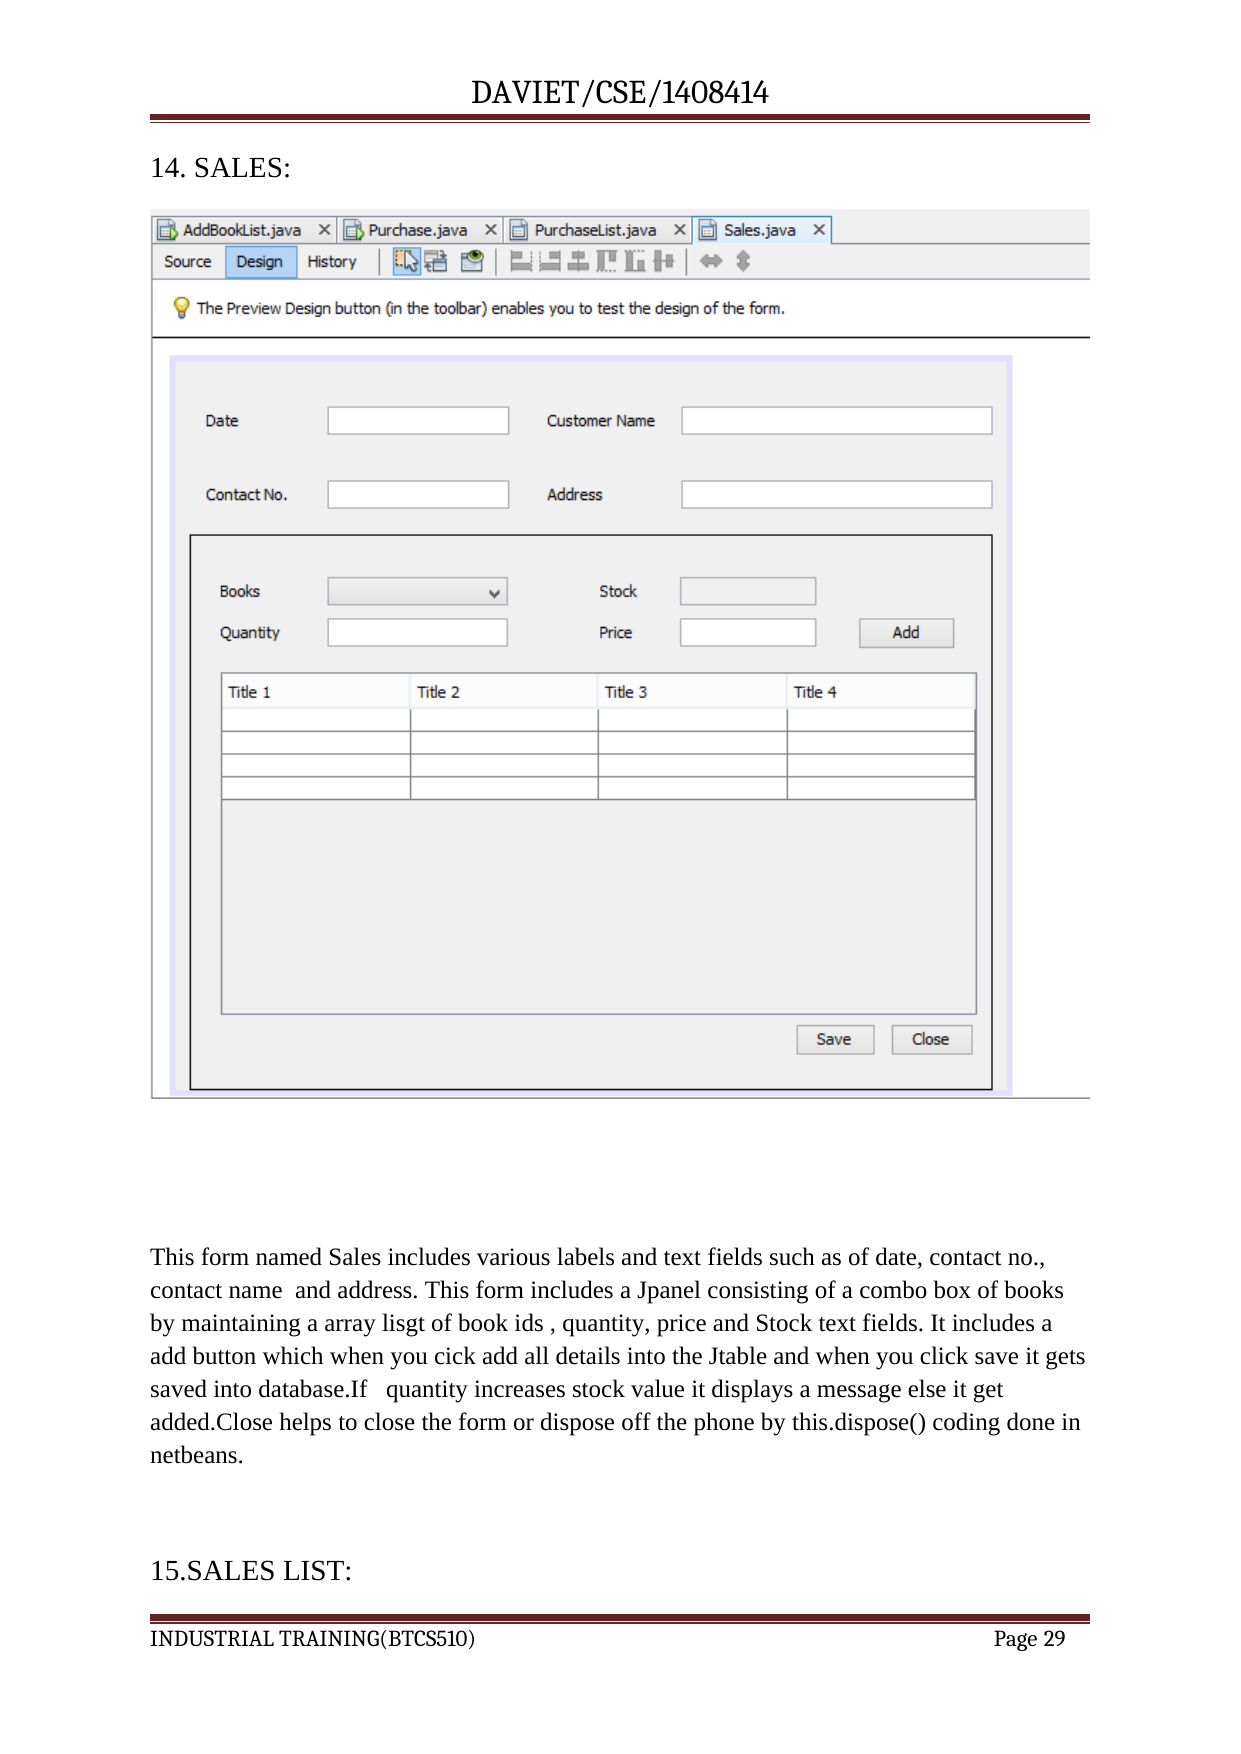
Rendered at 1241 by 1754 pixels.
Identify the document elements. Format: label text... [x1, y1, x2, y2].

picture [150, 209, 1091, 1099]
text 15.SALES LIST: [150, 1553, 1090, 1587]
text 14. SALES: [150, 150, 1090, 183]
text This form named Sales includes various labels and text fields such as of date, contact no., contact name and address. This form includes a Jpanel consisting of a combo box of books by maintaining a array lisgt of book ids , quantity, price and Stock text fields. It includes a add button which when you cick add all details into the Jtable and when you click save it gets saved into database.If quantity increases stock value it displays a message else it get added.Close helps to close the form or dispose off the phone by this.dispose() coding done in netbeans. [150, 1242, 1090, 1469]
